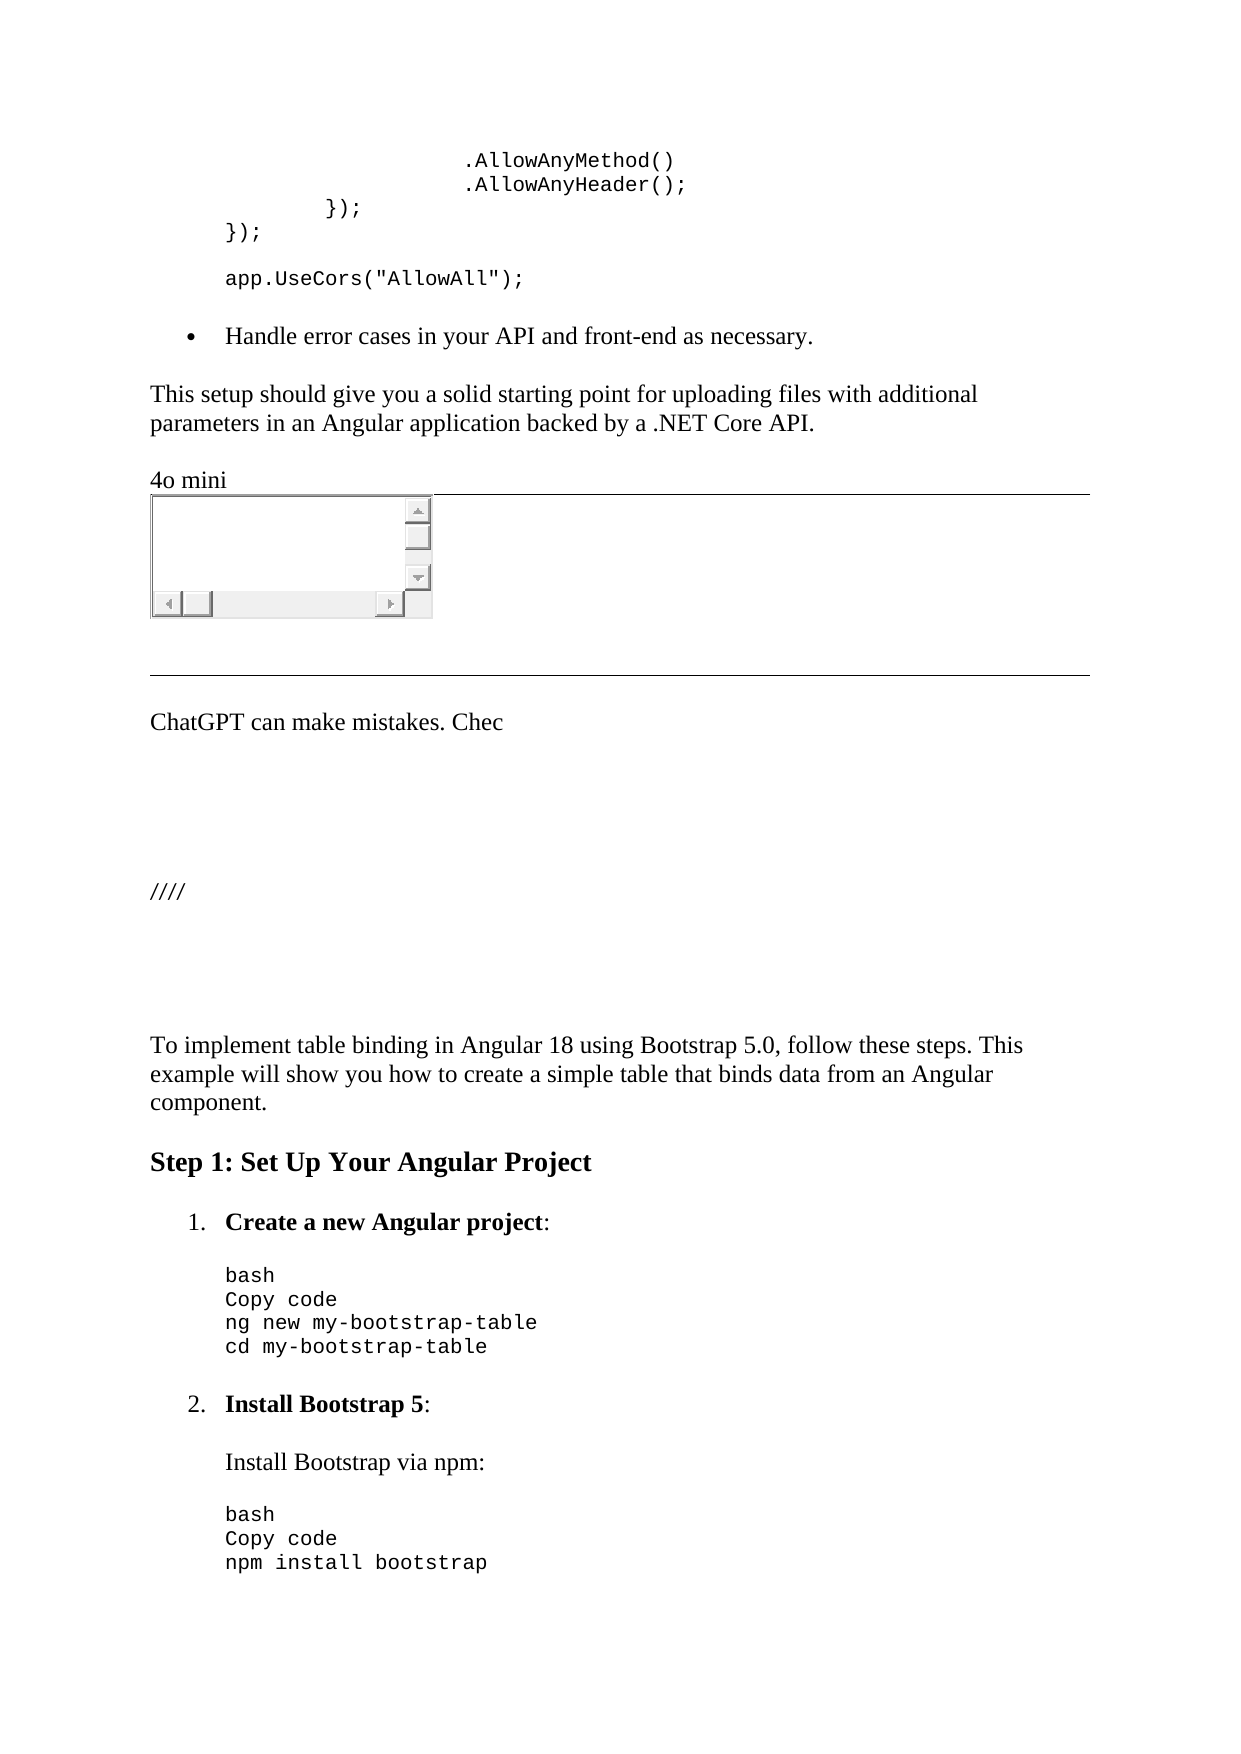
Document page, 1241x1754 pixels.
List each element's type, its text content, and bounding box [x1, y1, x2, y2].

text Copy code [225, 1288, 1090, 1312]
text }); [225, 221, 1090, 244]
text app.UseCors("AllowAll"); [225, 268, 1090, 292]
text To implement table binding in Angular 18 using Bootstrap 5.0, follow these steps. This example will show you how to create a simple table that binds data from an Angular component. [150, 1030, 1090, 1116]
text Copy code [225, 1528, 1090, 1552]
text bash [225, 1504, 1090, 1528]
text ng new my-bootstrap-table [225, 1312, 1090, 1336]
text Step 1: Set Up Your Angular Project [150, 1145, 1090, 1178]
text //// [150, 877, 1090, 905]
text This setup should give you a solid starting point for uploading files with additional parameters in an Angular application backed by a .NET Core API. [150, 379, 1090, 436]
text }); [225, 197, 1090, 221]
text bash [225, 1265, 1090, 1288]
list Create a new Angular project: [187, 1207, 1090, 1236]
text 4o mini [150, 466, 1090, 494]
text cd my-bootstrap-table [225, 1336, 1090, 1359]
text .AllowAnyMethod() [225, 150, 1090, 174]
text .AllowAnyHeader(); [225, 174, 1090, 197]
text Install Bootstrap via npm: [225, 1447, 1090, 1475]
text ChatGPT can make mistakes. Chec [150, 707, 1090, 736]
list Handle error cases in your API and front-end as necessary. [187, 321, 1090, 350]
text npm install bootstrap [225, 1552, 1090, 1575]
list Install Bootstrap 5: [187, 1389, 1090, 1417]
